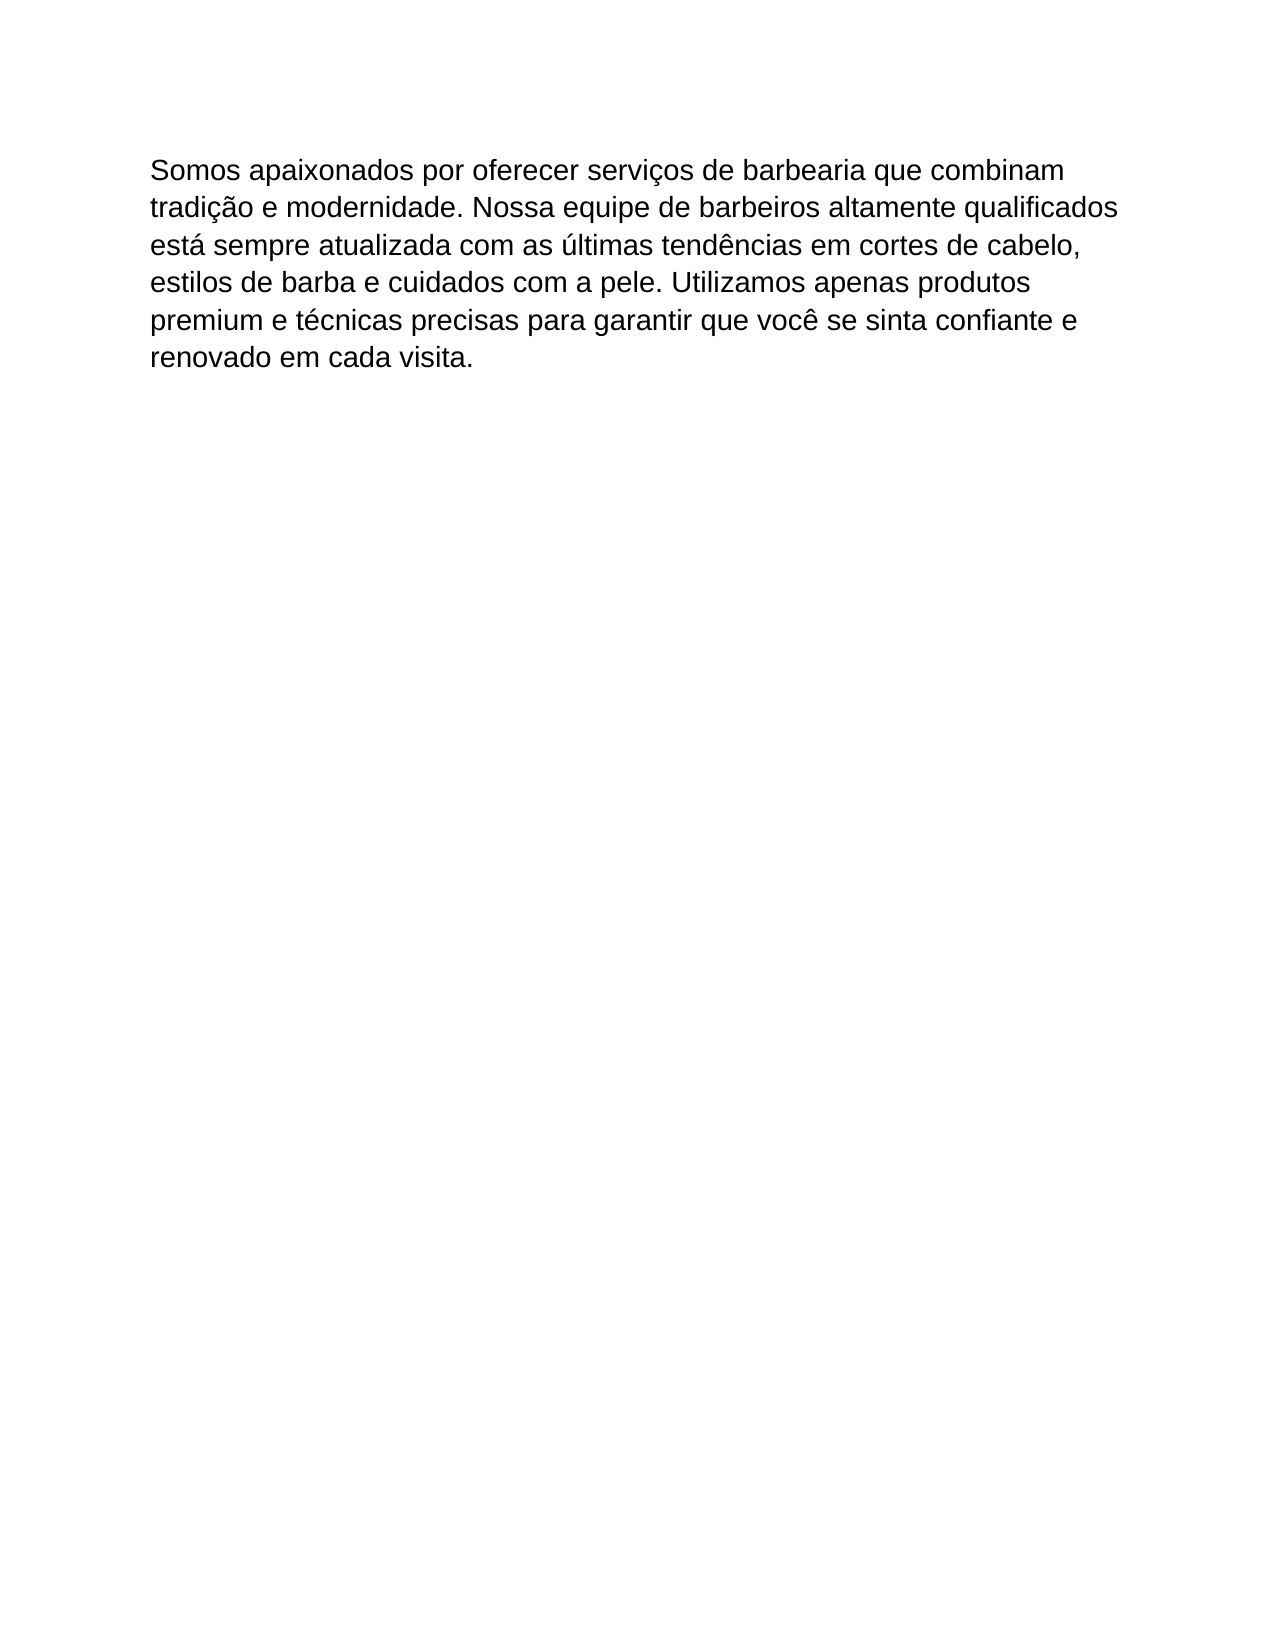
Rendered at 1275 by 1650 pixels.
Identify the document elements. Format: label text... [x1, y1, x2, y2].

text Somos apaixonados por oferecer serviços de barbearia que combinam tradição e modernidade. Nossa equipe de barbeiros altamente qualificados está sempre atualizada com as últimas tendências em cortes de cabelo, estilos de barba e cuidados com a pele. Utilizamos apenas produtos premium e técnicas precisas para garantir que você se sinta confiante e renovado em cada visita. [150, 150, 1125, 375]
